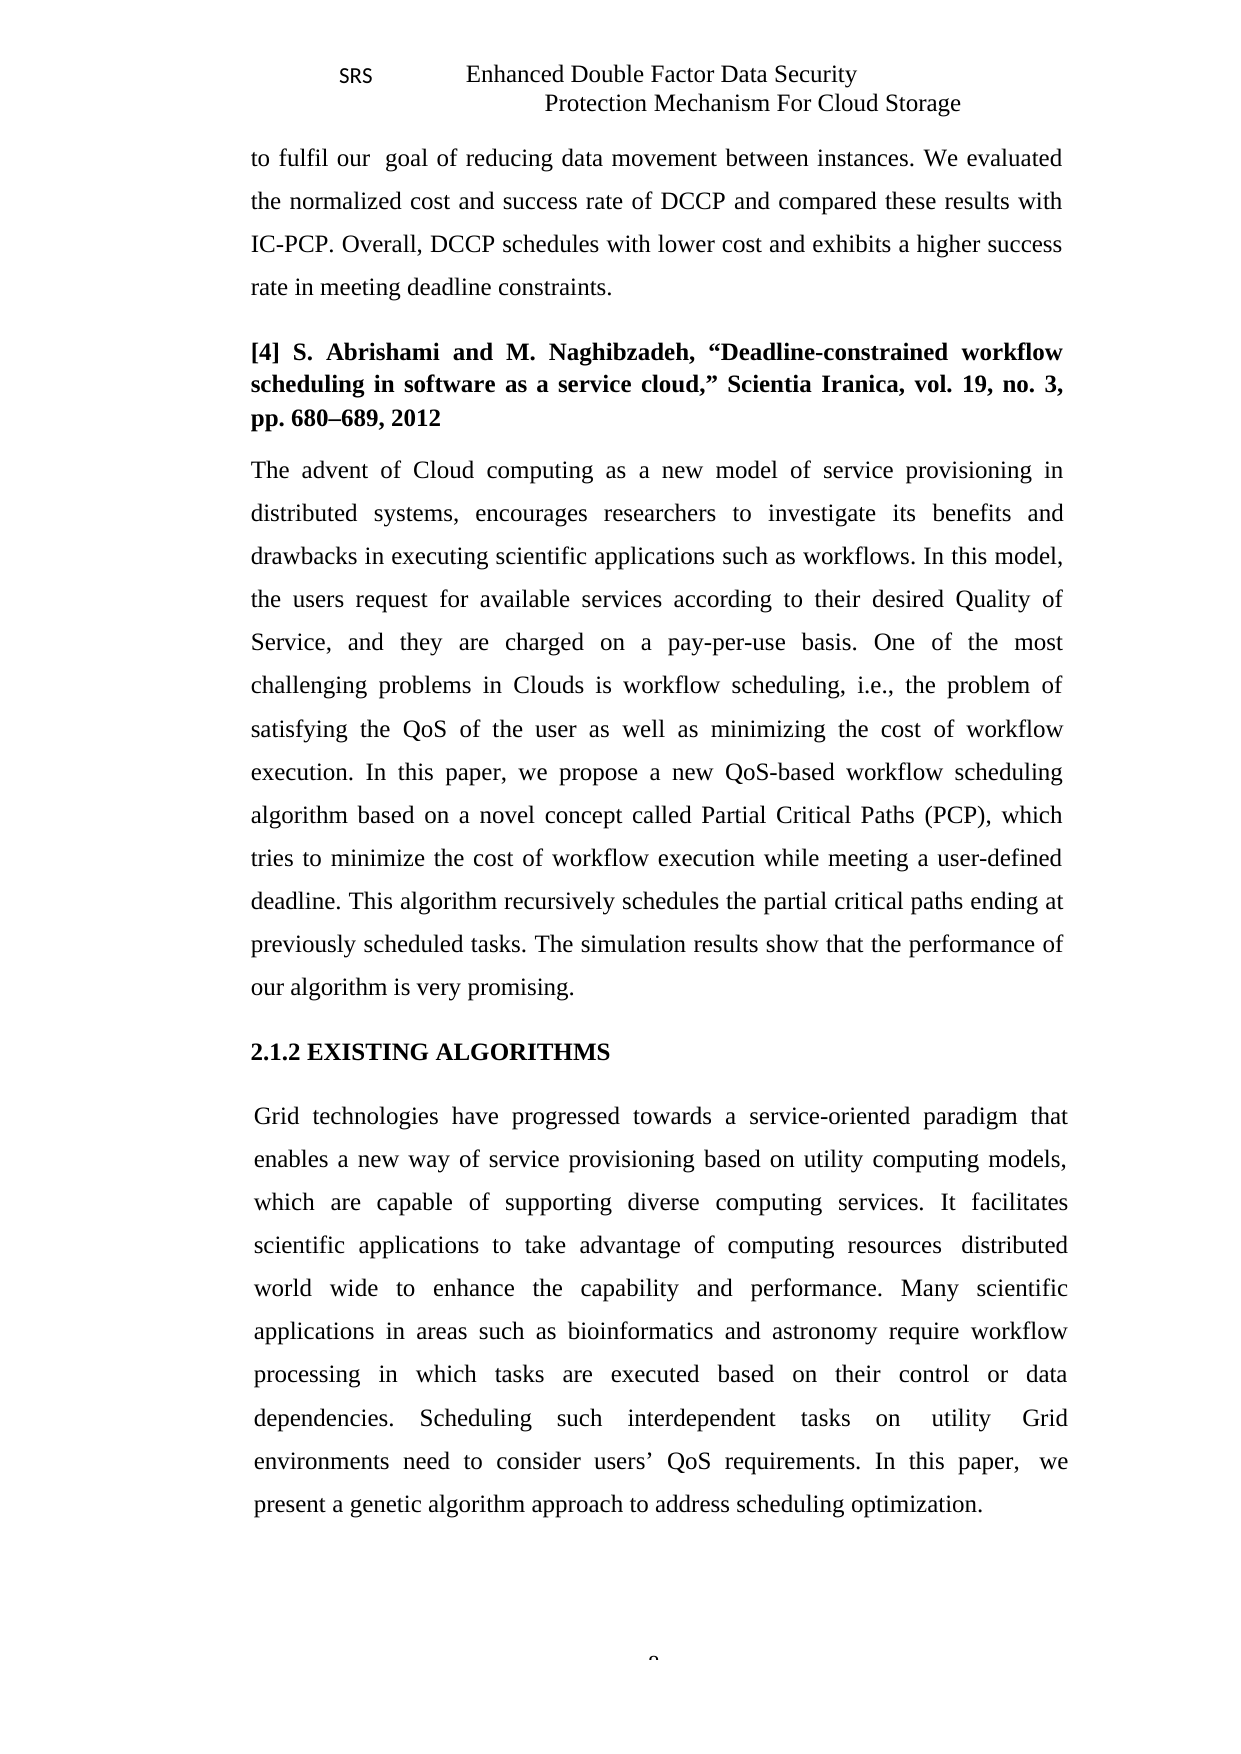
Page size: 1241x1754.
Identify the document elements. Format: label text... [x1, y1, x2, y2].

text to fulfil our goal of reducing data movement between instances. We evaluated the normalized cost and success rate of DCCP and compared these results with IC-PCP. Overall, DCCP schedules with lower cost and exhibits a higher success rate in meeting deadline constraints. [251, 143, 1063, 301]
subtitle [4] S. Abrishami and M. Naghibzadeh, “Deadline-constrained workflow scheduling in software as a service cloud,” Scientia Iranica, vol. 19, no. 3, pp. 680–689, 2012 [251, 337, 1063, 431]
text The advent of Cloud computing as a new model of service provisioning in distributed systems, encourages researchers to investigate its benefits and drawbacks in executing scientific applications such as workflows. In this model, the users request for available services according to their desired Quality of Service, and they are charged on a pay-per-use basis. One of the most challenging problems in Clouds is workflow scheduling, i.e., the problem of satisfying the QoS of the user as well as minimizing the cost of workflow execution. In this paper, we propose a new QoS-based workflow scheduling algorithm based on a novel concept called Partial Critical Paths (PCP), which tries to minimize the cost of workflow execution while meeting a user-defined deadline. This algorithm recursively schedules the partial critical paths ending at previously scheduled tasks. The simulation results show that the performance of our algorithm is very promising. [251, 455, 1064, 1001]
text Grid technologies have progressed towards a service-oriented paradigm that enables a new way of service provisioning based on utility computing models, which are capable of supporting diverse computing services. It facilitates scientific applications to take advantage of computing resources distributed world wide to enhance the capability and performance. Many scientific applications in areas such as bioinformatics and astronomy require workflow processing in which tasks are executed based on their control or data dependencies. Scheduling such interdependent tasks on utility Grid environments need to consider users’ QoS requirements. In this paper, we present a genetic algorithm approach to address scheduling optimization. [253, 1101, 1068, 1518]
subtitle EXISTING ALGORITHMS [250, 1037, 1094, 1066]
